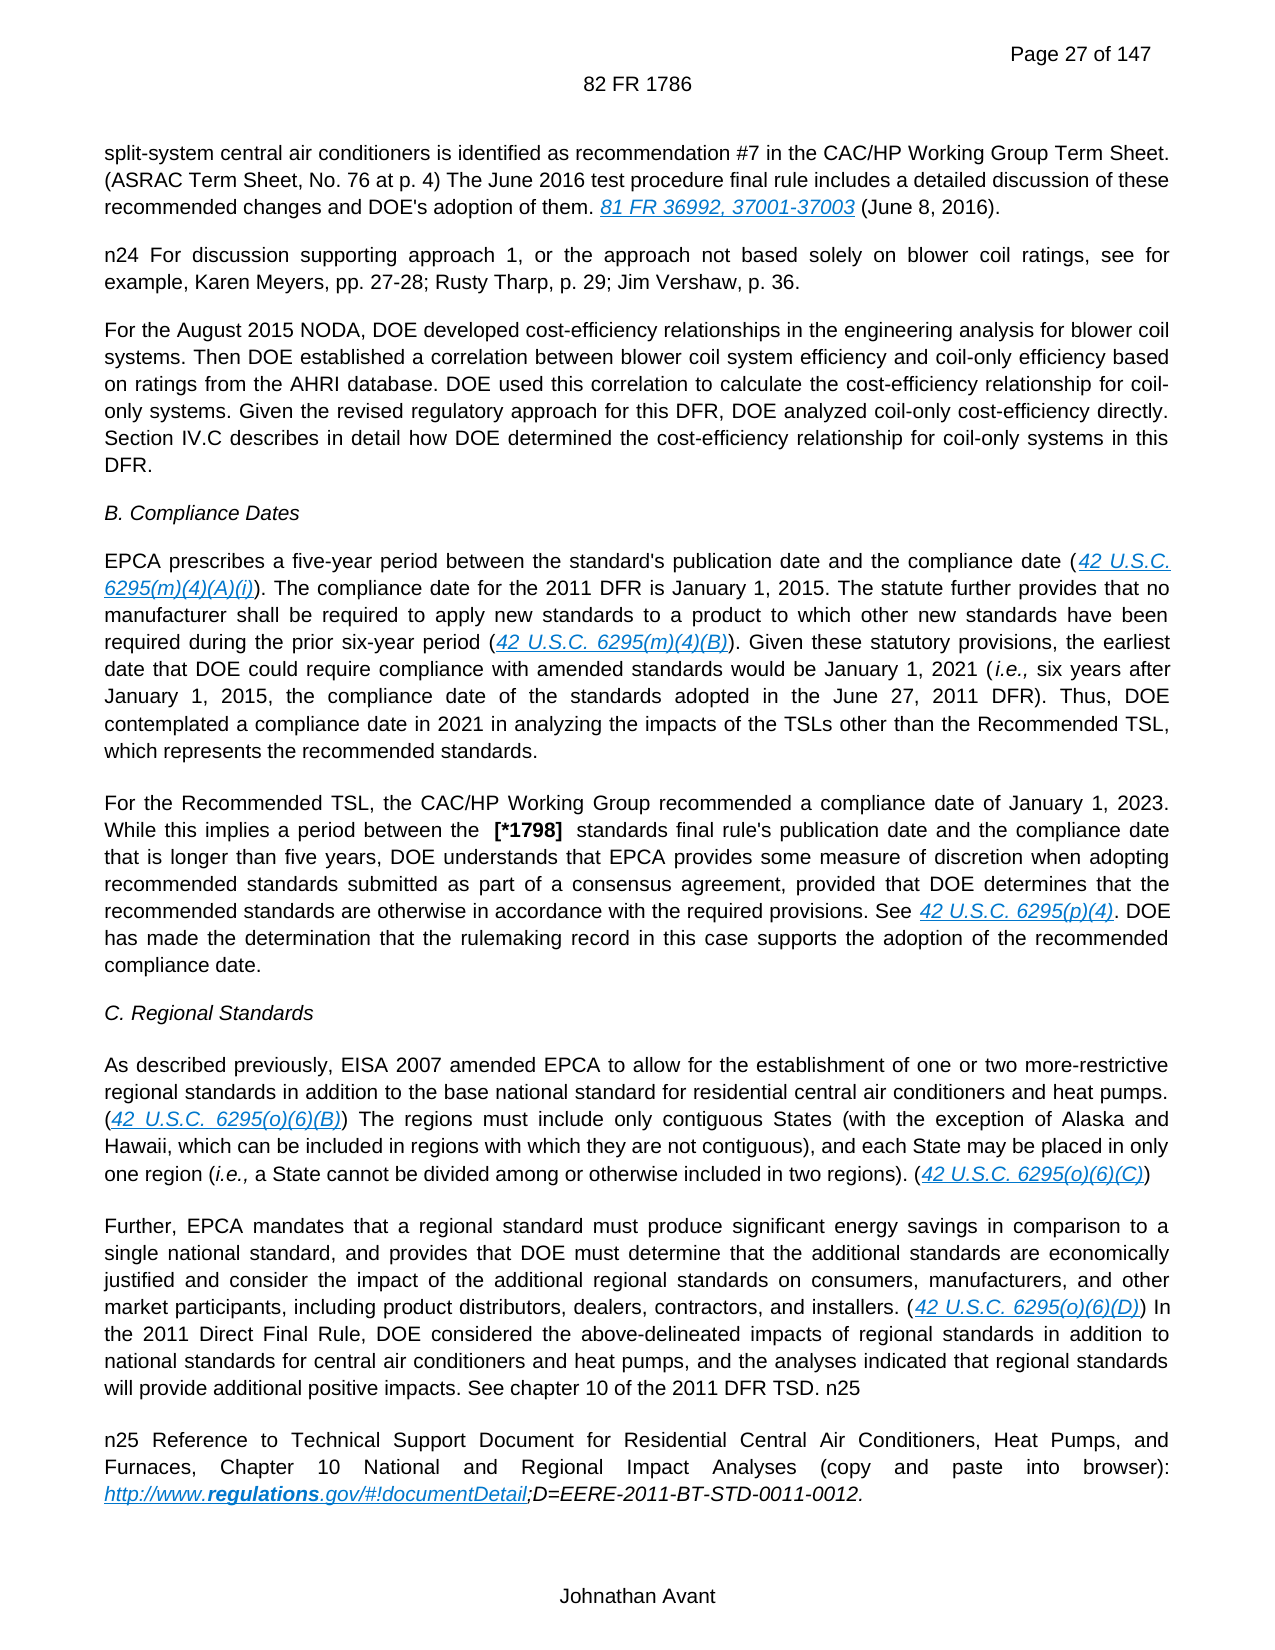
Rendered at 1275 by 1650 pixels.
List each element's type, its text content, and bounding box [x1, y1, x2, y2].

text C. Regional Standards [104, 998, 1171, 1025]
text As described previously, EISA 2007 amended EPCA to allow for the establishment of one or two more-restrictive regional standards in addition to the base national standard for residential central air conditioners and heat pumps. (42 U.S.C. 6295(o)(6)(B)) The regions must include only contiguous States (with the exception of Alaska and Hawaii, which can be included in regions with which they are not contiguous), and each State may be placed in only one region (i.e., a State cannot be divided among or otherwise included in two regions). (42 U.S.C. 6295(o)(6)(C)) [104, 1050, 1171, 1185]
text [104, 137, 1171, 219]
text For the Recommended TSL, the CAC/HP Working Group recommended a compliance date of January 1, 2023. While this implies a period between the [*1798] standards final rule's publication date and the compliance date that is longer than five years, DOE understands that EPCA provides some measure of discretion when adopting recommended standards submitted as part of a consensus agreement, provided that DOE determines that the recommended standards are otherwise in accordance with the required provisions. See 42 U.S.C. 6295(p)(4). DOE has made the determination that the rulemaking record in this case supports the adoption of the recommended compliance date. [104, 787, 1171, 977]
text For the August 2015 NODA, DOE developed cost-efficiency relationships in the engineering analysis for blower coil systems. Then DOE established a correlation between blower coil system efficiency and coil-only efficiency based on ratings from the AHRI database. DOE used this correlation to calculate the cost-efficiency relationship for coil-only systems. Given the revised regulatory approach for this DFR, DOE analyzed coil-only cost-efficiency directly. Section IV.C describes in detail how DOE determined the cost-efficiency relationship for coil-only systems in this DFR. [104, 314, 1171, 477]
text n24 For discussion supporting approach 1, or the approach not based solely on blower coil ratings, see for example, Karen Meyers, pp. 27-28; Rusty Tharp, p. 29; Jim Vershaw, p. 36. [104, 239, 1171, 294]
text B. Compliance Dates [104, 498, 1171, 525]
text EPCA prescribes a five-year period between the standard's publication date and the compliance date (42 U.S.C. 6295(m)(4)(A)(i)). The compliance date for the 2011 DFR is January 1, 2015. The statute further provides that no manufacturer shall be required to apply new standards to a product to which other new standards have been required during the prior six-year period (42 U.S.C. 6295(m)(4)(B)). Given these statutory provisions, the earliest date that DOE could require compliance with amended standards would be January 1, 2021 (i.e., six years after January 1, 2015, the compliance date of the standards adopted in the June 27, 2011 DFR). Thus, DOE contemplated a compliance date in 2021 in analyzing the impacts of the TSLs other than the Recommended TSL, which represents the recommended standards. [104, 546, 1171, 762]
text n25 Reference to Technical Support Document for Residential Central Air Conditioners, Heat Pumps, and Furnaces, Chapter 10 National and Regional Impact Analyses (copy and paste into browser): http://www.regulations.gov/#!documentDetail;D=EERE-2011-BT-STD-0011-0012. [104, 1425, 1171, 1506]
text Further, EPCA mandates that a regional standard must produce significant energy savings in comparison to a single national standard, and provides that DOE must determine that the additional standards are economically justified and consider the impact of the additional regional standards on consumers, manufacturers, and other market participants, including product distributors, dealers, contractors, and installers. (42 U.S.C. 6295(o)(6)(D)) In the 2011 Direct Final Rule, DOE considered the above-delineated impacts of regional standards in addition to national standards for central air conditioners and heat pumps, and the analyses indicated that regional standards will provide additional positive impacts. See chapter 10 of the 2011 DFR TSD. n25 [104, 1210, 1171, 1400]
